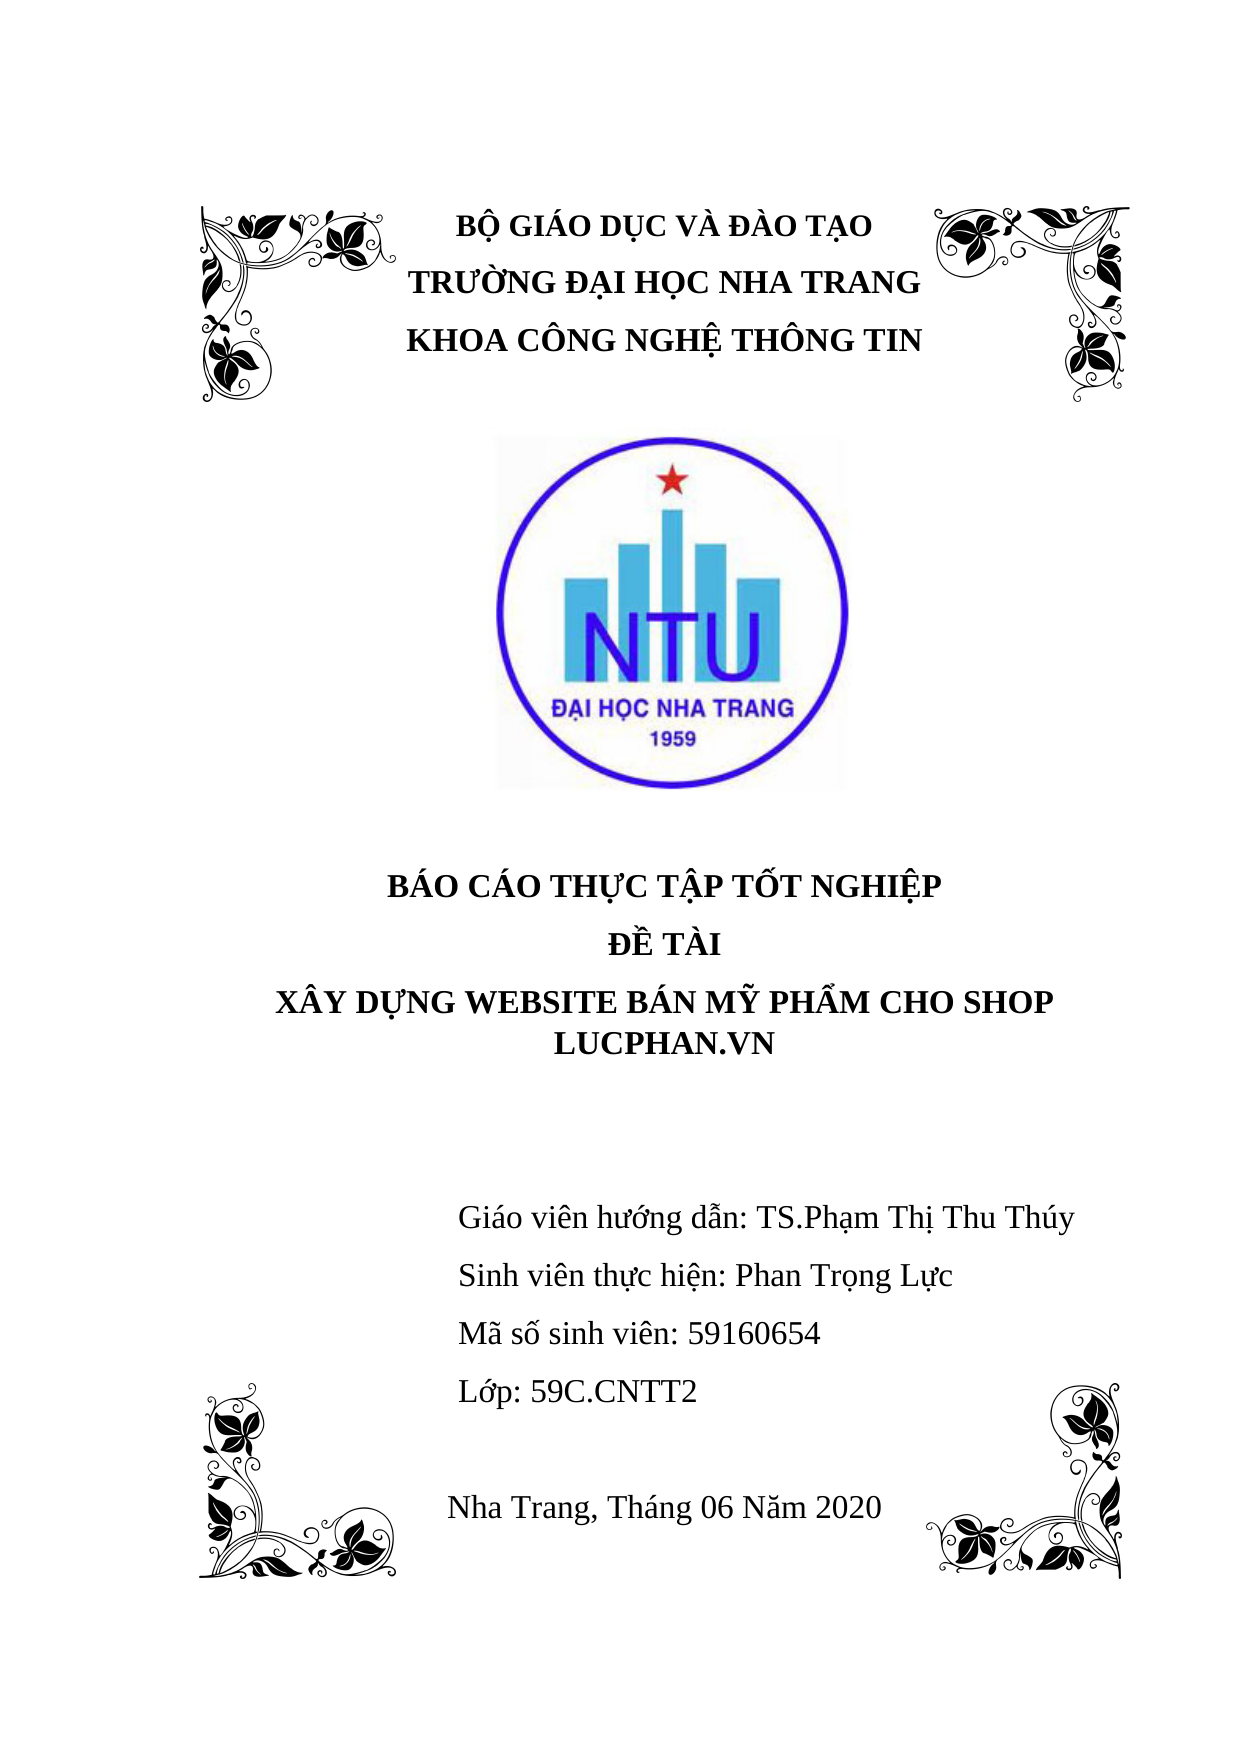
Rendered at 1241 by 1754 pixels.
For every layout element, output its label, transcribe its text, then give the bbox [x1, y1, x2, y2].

text BÁO CÁO THỰC TẬP TỐT NGHIỆP [207, 866, 1122, 904]
text Mã số sinh viên: 59160654 [458, 1313, 1122, 1352]
text TRƯỜNG ĐẠI HỌC NHA TRANG [396, 262, 934, 301]
text XÂY DỰNG WEBSITE BÁN MỸ PHẨM CHO SHOP LUCPHAN.VN [207, 982, 1122, 1062]
text ĐỀ TÀI [207, 924, 1122, 962]
text Nha Trang, Tháng 06 Năm 2020 [396, 1487, 926, 1526]
text Giáo viên hướng dẫn: TS.Phạm Thị Thu Thúy [458, 1197, 1122, 1236]
text KHOA CÔNG NGHỆ THÔNG TIN [396, 320, 934, 358]
text Sinh viên thực hiện: Phan Trọng Lực [458, 1255, 1122, 1294]
picture [200, 206, 1130, 847]
picture [926, 1383, 1122, 1579]
text BỘ GIÁO DỤC VÀ ĐÀO TẠO [396, 207, 934, 243]
picture [199, 1383, 396, 1579]
text Lớp: 59C.CNTT2 [458, 1371, 1122, 1410]
